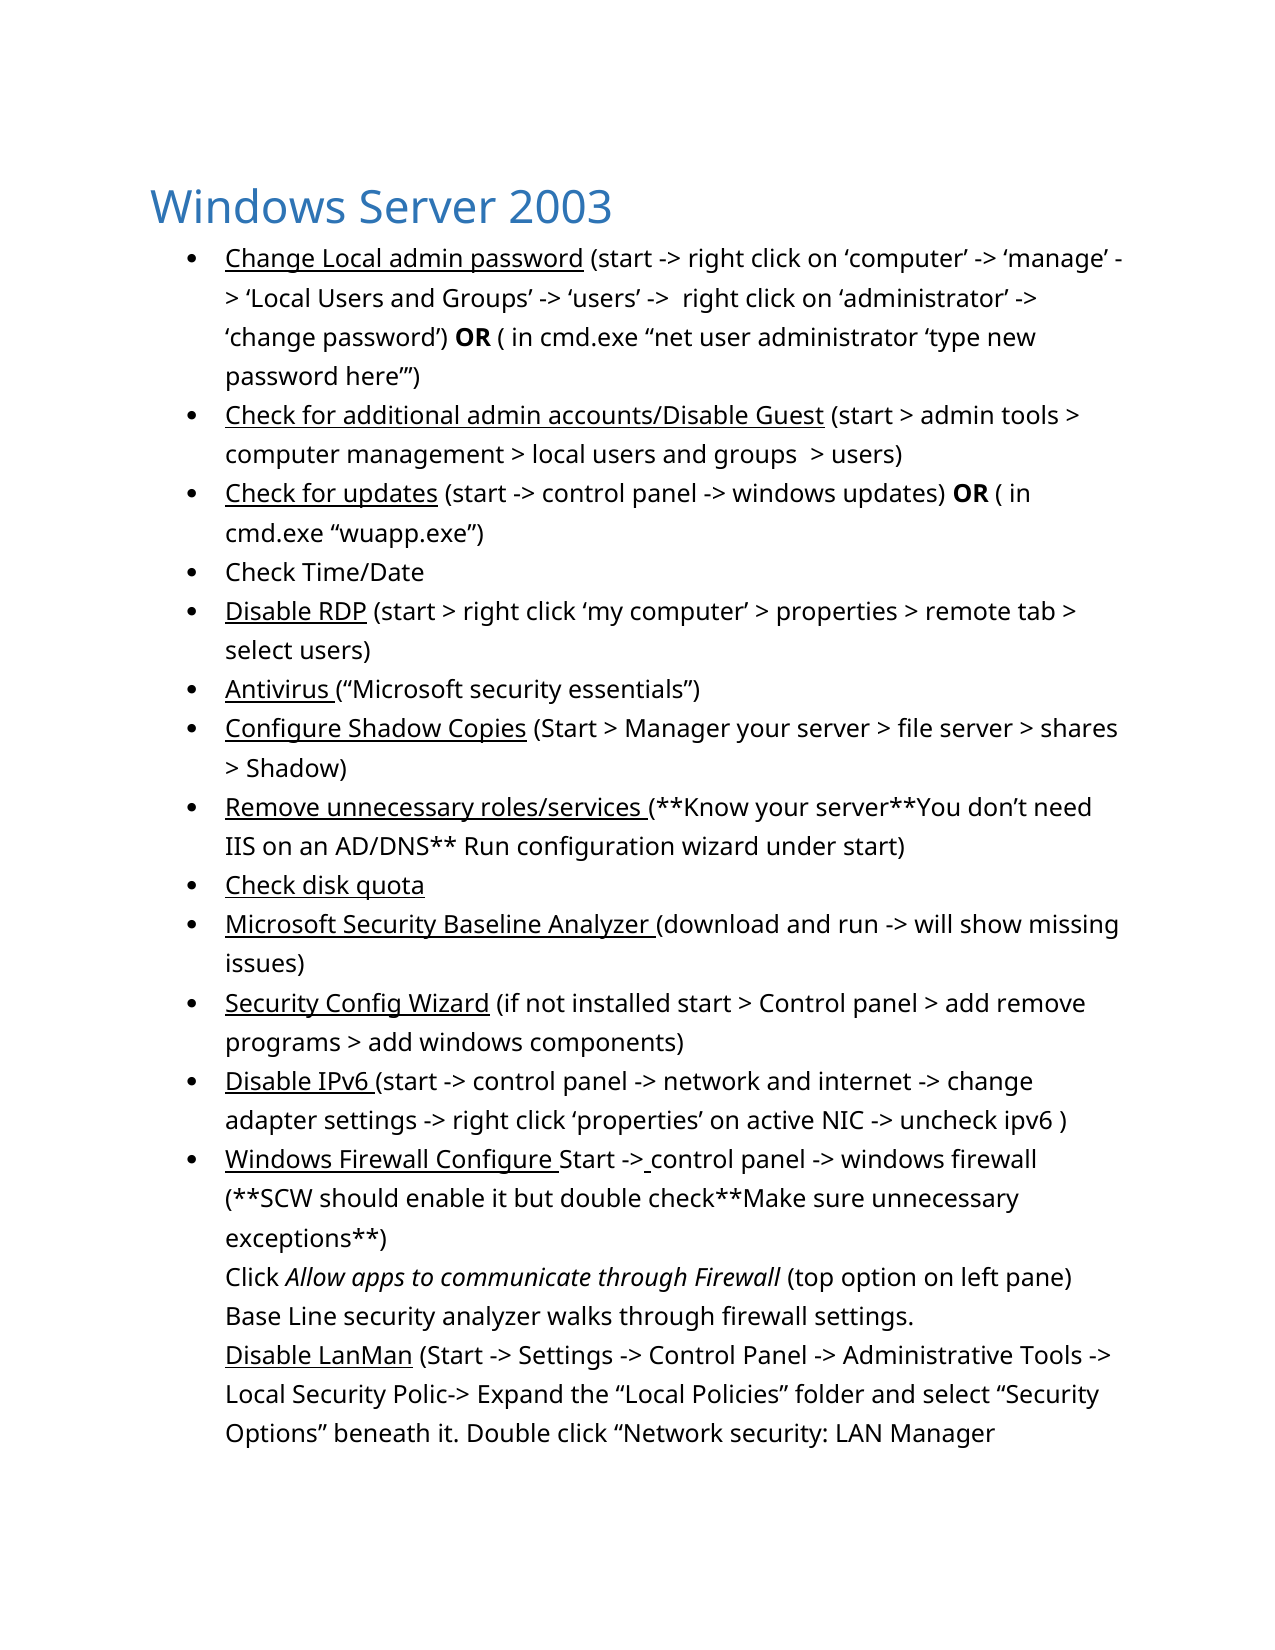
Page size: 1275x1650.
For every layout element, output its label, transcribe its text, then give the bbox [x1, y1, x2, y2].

list Antivirus (“Microsoft security essentials”) [187, 672, 1125, 706]
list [225, 1338, 1125, 1450]
list Disable RDP (start > right click ‘my computer’ > properties > remote tab > select users) [187, 593, 1125, 667]
subtitle Windows Server 2003 [150, 175, 1125, 237]
list Windows Firewall Configure Start -> control panel -> windows firewall (**SCW should enable it but double check**Make sure unnecessary exceptions**) [187, 1142, 1125, 1254]
list Change Local admin password (start -> right click on ‘computer’ -> ‘manage’ -> ‘Local Users and Groups’ -> ‘users’ -> right click on ‘administrator’ -> ‘change password’) OR ( in cmd.exe “net user administrator ‘type new password here”’) [187, 241, 1125, 393]
list Check disk quota [187, 868, 1125, 902]
list Security Config Wizard (if not installed start > Control panel > add remove programs > add windows components) [187, 985, 1125, 1058]
list Disable IPv6 (start -> control panel -> network and internet -> change adapter settings -> right click ‘properties’ on active NIC -> uncheck ipv6 ) [187, 1063, 1125, 1137]
list Configure Shadow Copies (Start > Manager your server > file server > shares > Shadow) [187, 711, 1125, 784]
list Check Time/Date [187, 554, 1125, 588]
list Check for updates (start -> control panel -> windows updates) OR ( in cmd.exe “wuapp.exe”) [187, 476, 1125, 549]
list Remove unnecessary roles/services (**Know your server**You don’t need IIS on an AD/DNS** Run configuration wizard under start) [187, 789, 1125, 863]
list Check for additional admin accounts/Disable Guest (start > admin tools > computer management > local users and groups > users) [187, 398, 1125, 471]
list Click Allow apps to communicate through Firewall (top option on left pane) [225, 1259, 1125, 1293]
list Base Line security analyzer walks through firewall settings. [225, 1298, 1125, 1333]
list Microsoft Security Baseline Analyzer (download and run -> will show missing issues) [187, 907, 1125, 980]
